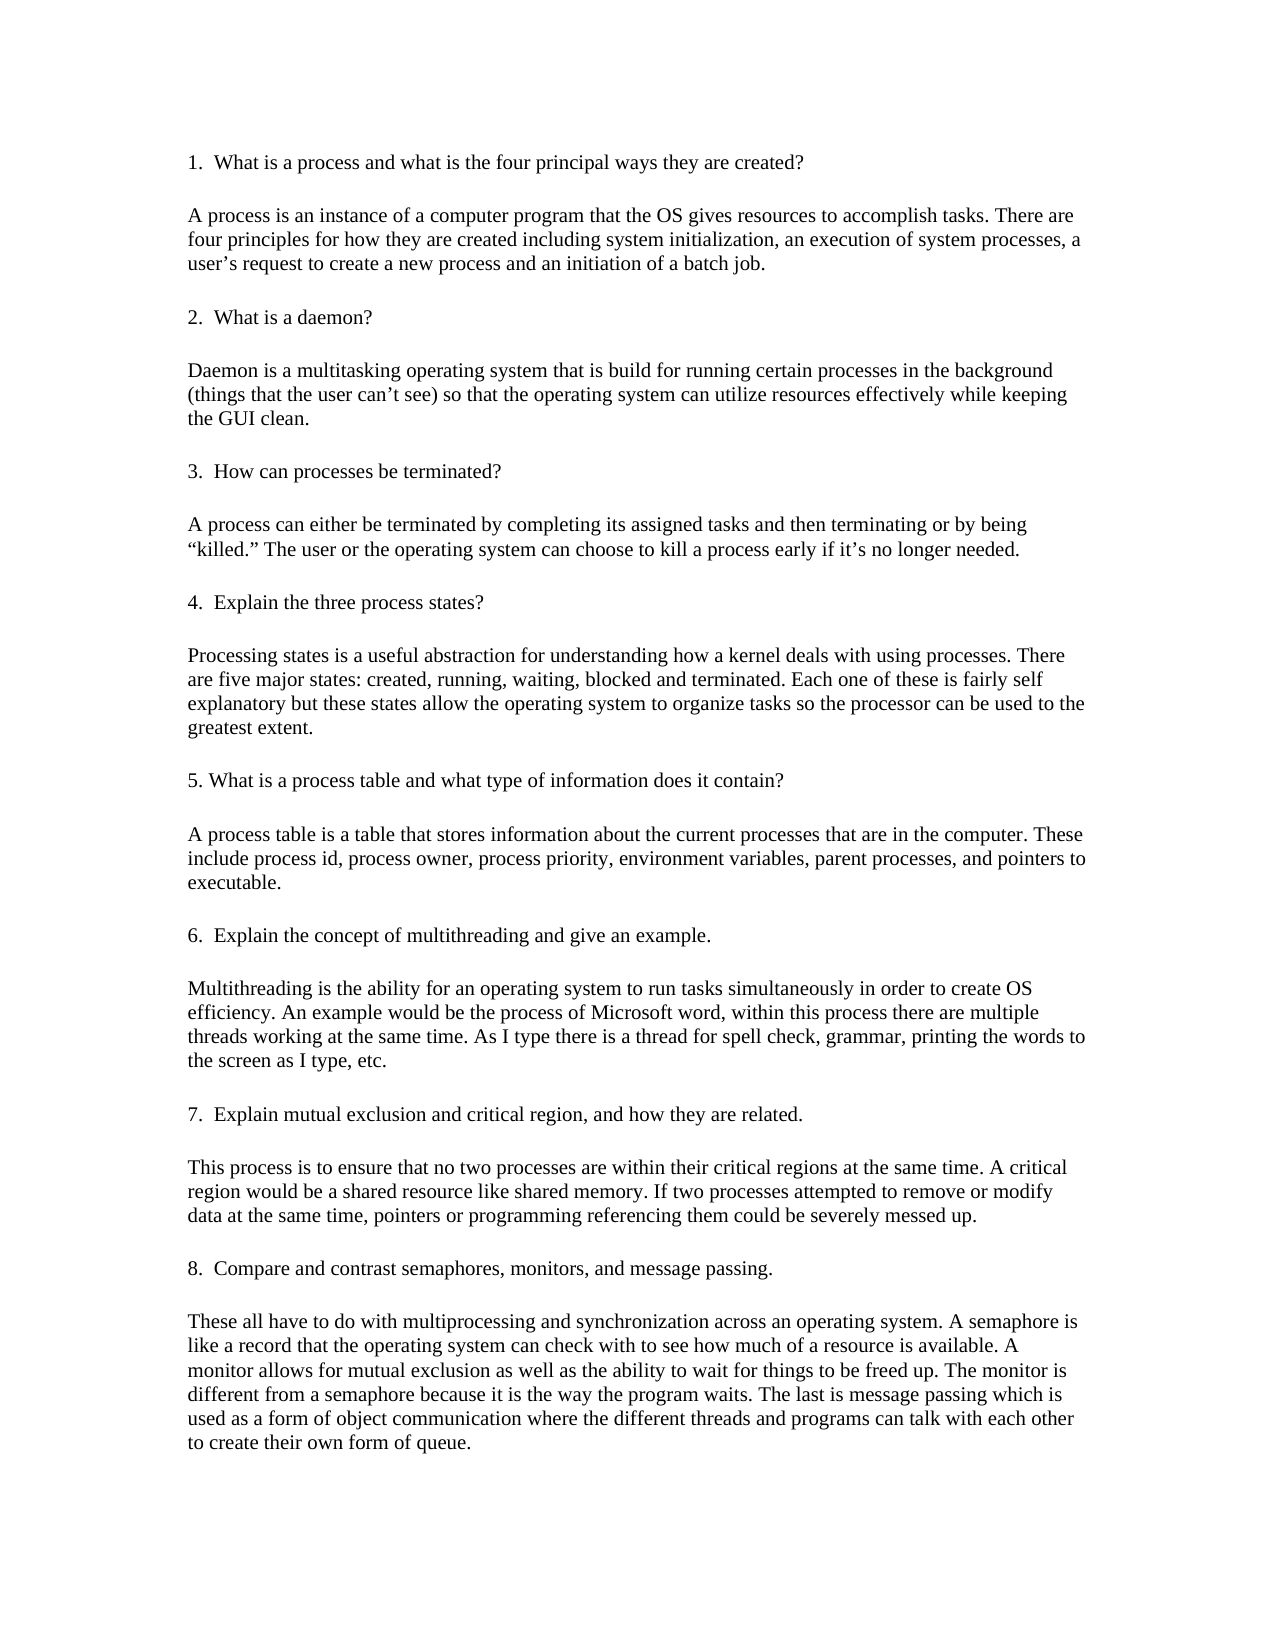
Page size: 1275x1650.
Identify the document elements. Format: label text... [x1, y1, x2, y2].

text A process is an instance of a computer program that the OS gives resources to accomplish tasks. There are four principles for how they are created including system initialization, an execution of system processes, a user’s request to create a new process and an initiation of a batch job. [187, 203, 1087, 275]
text This process is to ensure that no two processes are within their critical regions at the same time. A critical region would be a shared resource like shared memory. If two processes attempted to remove or modify data at the same time, pointers or programming referencing them could be severely messed up. [187, 1155, 1087, 1227]
text 2. What is a daemon? [187, 304, 1087, 329]
text A process table is a table that stores information about the current processes that are in the computer. These include process id, process owner, process priority, environment variables, parent processes, and pointers to executable. [187, 822, 1087, 894]
text Daemon is a multitasking operating system that is build for running certain processes in the background (things that the user can’t see) so that the operating system can utilize resources effectively while keeping the GUI clean. [187, 358, 1087, 430]
text 5. What is a process table and what type of information does it contain? [187, 768, 1087, 792]
text 1. What is a process and what is the four principal ways they are created? [187, 150, 1087, 174]
text Multithreading is the ability for an operating system to run tasks simultaneously in order to create OS efficiency. An example would be the process of Microsoft word, within this process there are multiple threads working at the same time. As I type there is a thread for spell check, grammar, printing the words to the screen as I type, etc. [187, 976, 1087, 1072]
text 7. Explain mutual exclusion and critical region, and how they are related. [187, 1102, 1087, 1126]
text 8. Compare and contrast semaphores, monitors, and message passing. [187, 1256, 1087, 1280]
text 4. Explain the three process states? [187, 590, 1087, 614]
text A process can either be terminated by completing its assigned tasks and then terminating or by being “killed.” The user or the operating system can choose to kill a process early if it’s no longer needed. [187, 512, 1087, 561]
text These all have to do with multiprocessing and synchronization across an operating system. A semaphore is like a record that the operating system can check with to see how much of a resource is available. A monitor allows for mutual exclusion as well as the ability to wait for things to be freed up. The monitor is different from a semaphore because it is the way the program waits. The last is message passing which is used as a form of object communication where the different threads and programs can talk with each other to create their own form of queue. [187, 1309, 1087, 1454]
text 6. Explain the concept of multithreading and give an example. [187, 923, 1087, 947]
text Processing states is a useful abstraction for understanding how a kernel deals with using processes. There are five major states: created, running, waiting, blocked and terminated. Each one of these is fairly self explanatory but these states allow the operating system to organize tasks so the processor can be used to the greatest extent. [187, 643, 1087, 739]
text 3. How can processes be terminated? [187, 459, 1087, 483]
